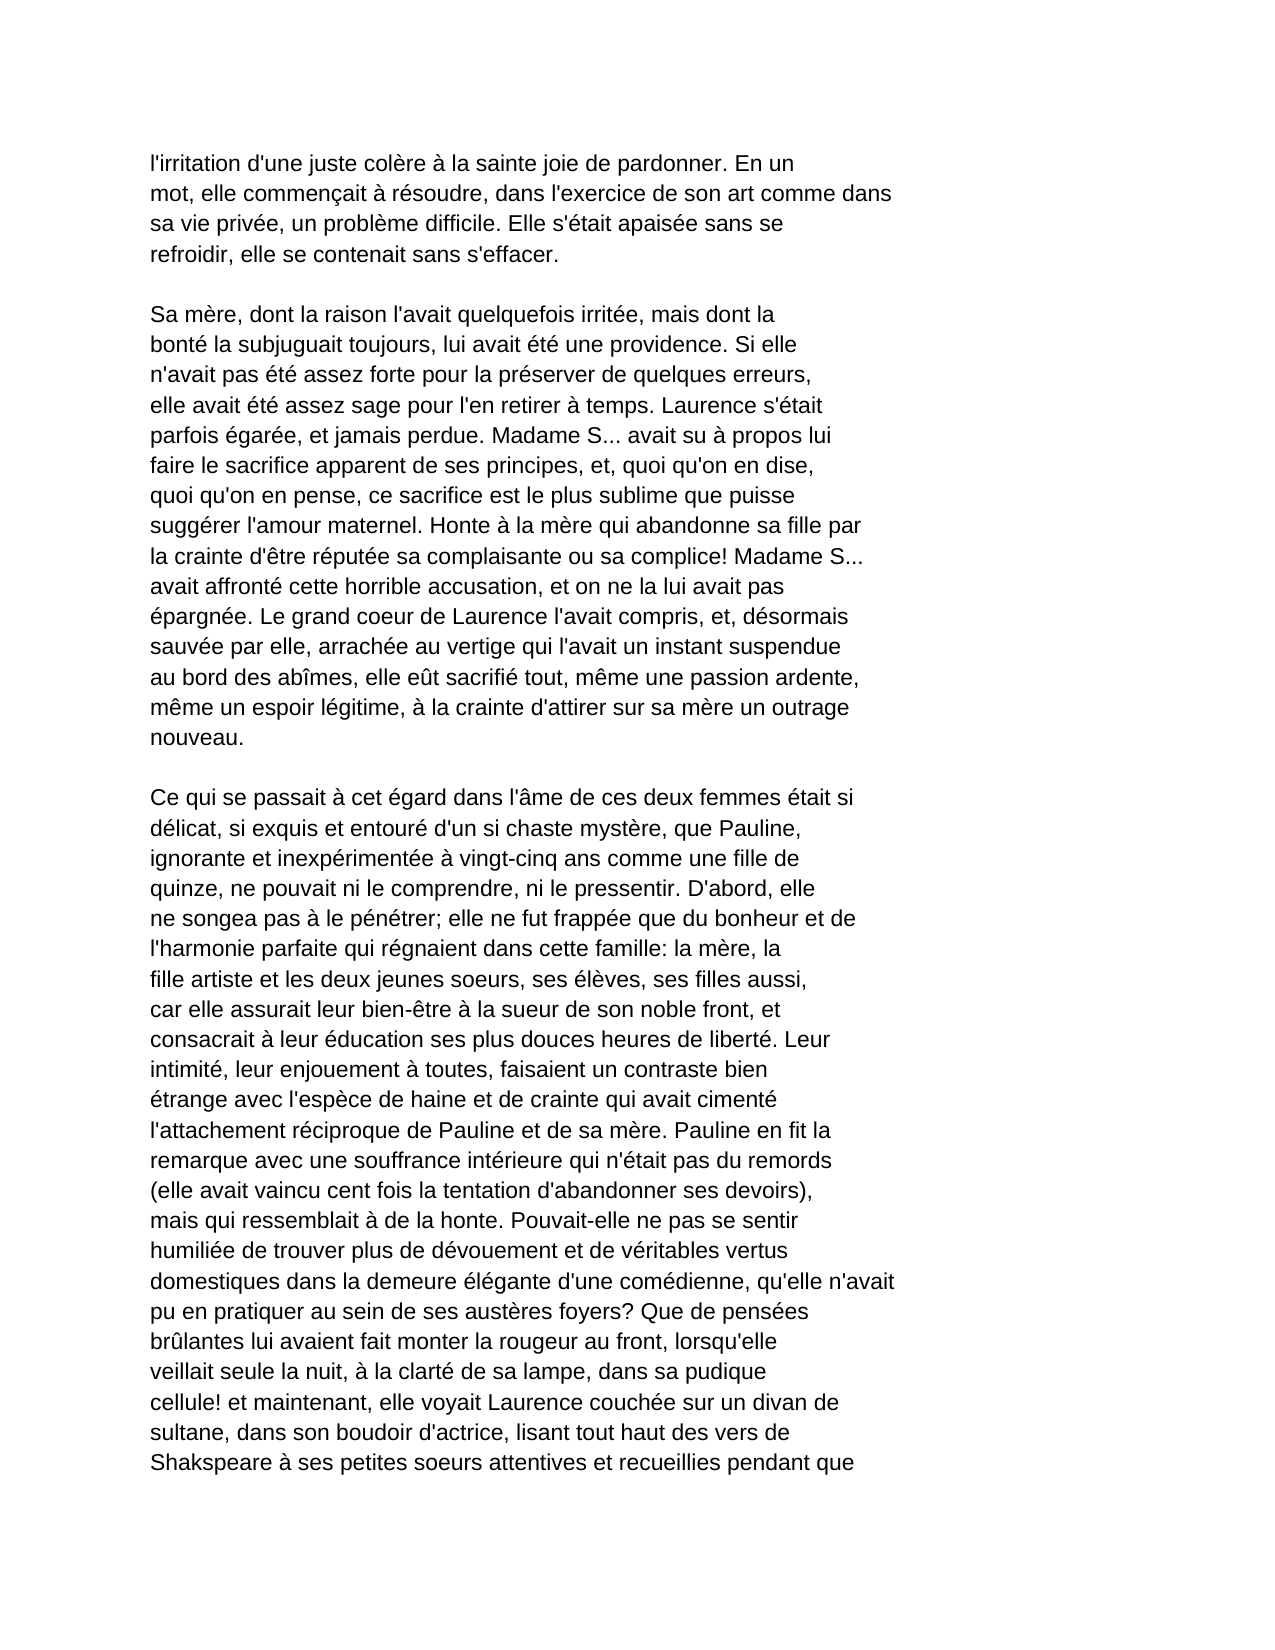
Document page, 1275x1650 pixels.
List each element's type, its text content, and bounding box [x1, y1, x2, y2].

text humiliée de trouver plus de dévouement et de véritables vertus [150, 1237, 1125, 1264]
text ignorante et inexpérimentée à vingt-cinq ans comme une fille de [150, 845, 1125, 871]
text mot, elle commençait à résoudre, dans l'exercice de son art comme dans [150, 180, 1125, 207]
text délicat, si exquis et entouré d'un si chaste mystère, que Pauline, [150, 814, 1125, 841]
text car elle assurait leur bien-être à la sueur de son noble front, et [150, 996, 1125, 1022]
text faire le sacrifice apparent de ses principes, et, quoi qu'on en dise, [150, 452, 1125, 478]
text bonté la subjuguait toujours, lui avait été une providence. Si elle [150, 331, 1125, 358]
text veillait seule la nuit, à la clarté de sa lampe, dans sa pudique [150, 1358, 1125, 1385]
text l'harmonie parfaite qui régnaient dans cette famille: la mère, la [150, 935, 1125, 962]
text elle avait été assez sage pour l'en retirer à temps. Laurence s'était [150, 392, 1125, 418]
text l'irritation d'une juste colère à la sainte joie de pardonner. En un [150, 150, 1125, 176]
text au bord des abîmes, elle eût sacrifié tout, même une passion ardente, [150, 663, 1125, 690]
text la crainte d'être réputée sa complaisante ou sa complice! Madame S... [150, 543, 1125, 569]
text n'avait pas été assez forte pour la préserver de quelques erreurs, [150, 361, 1125, 388]
text quinze, ne pouvait ni le comprendre, ni le pressentir. D'abord, elle [150, 875, 1125, 901]
text pu en pratiquer au sein de ses austères foyers? Que de pensées [150, 1298, 1125, 1324]
text avait affronté cette horrible accusation, et on ne la lui avait pas [150, 573, 1125, 599]
text mais qui ressemblait à de la honte. Pouvait-elle ne pas se sentir [150, 1207, 1125, 1234]
text remarque avec une souffrance intérieure qui n'était pas du remords [150, 1147, 1125, 1173]
text brûlantes lui avaient fait monter la rougeur au front, lorsqu'elle [150, 1328, 1125, 1354]
text fille artiste et les deux jeunes soeurs, ses élèves, ses filles aussi, [150, 966, 1125, 992]
text quoi qu'on en pense, ce sacrifice est le plus sublime que puisse [150, 482, 1125, 509]
text ne songea pas à le pénétrer; elle ne fut frappée que du bonheur et de [150, 905, 1125, 932]
text refroidir, elle se contenait sans s'effacer. [150, 241, 1125, 267]
text épargnée. Le grand coeur de Laurence l'avait compris, et, désormais [150, 603, 1125, 629]
text domestiques dans la demeure élégante d'une comédienne, qu'elle n'avait [150, 1268, 1125, 1294]
text sauvée par elle, arrachée au vertige qui l'avait un instant suspendue [150, 633, 1125, 660]
text nouveau. [150, 724, 1125, 750]
text parfois égarée, et jamais perdue. Madame S... avait su à propos lui [150, 422, 1125, 448]
text cellule! et maintenant, elle voyait Laurence couchée sur un divan de [150, 1388, 1125, 1415]
text étrange avec l'espèce de haine et de crainte qui avait cimenté [150, 1086, 1125, 1113]
text sultane, dans son boudoir d'actrice, lisant tout haut des vers de [150, 1419, 1125, 1445]
text sa vie privée, un problème difficile. Elle s'était apaisée sans se [150, 210, 1125, 237]
text Sa mère, dont la raison l'avait quelquefois irritée, mais dont la [150, 301, 1125, 327]
text (elle avait vaincu cent fois la tentation d'abandonner ses devoirs), [150, 1177, 1125, 1203]
text intimité, leur enjouement à toutes, faisaient un contraste bien [150, 1056, 1125, 1083]
text suggérer l'amour maternel. Honte à la mère qui abandonne sa fille par [150, 512, 1125, 539]
text même un espoir légitime, à la crainte d'attirer sur sa mère un outrage [150, 694, 1125, 720]
text Ce qui se passait à cet égard dans l'âme de ces deux femmes était si [150, 784, 1125, 811]
text l'attachement réciproque de Pauline et de sa mère. Pauline en fit la [150, 1117, 1125, 1143]
text consacrait à leur éducation ses plus douces heures de liberté. Leur [150, 1026, 1125, 1052]
text Shakspeare à ses petites soeurs attentives et recueillies pendant que [150, 1449, 1125, 1475]
